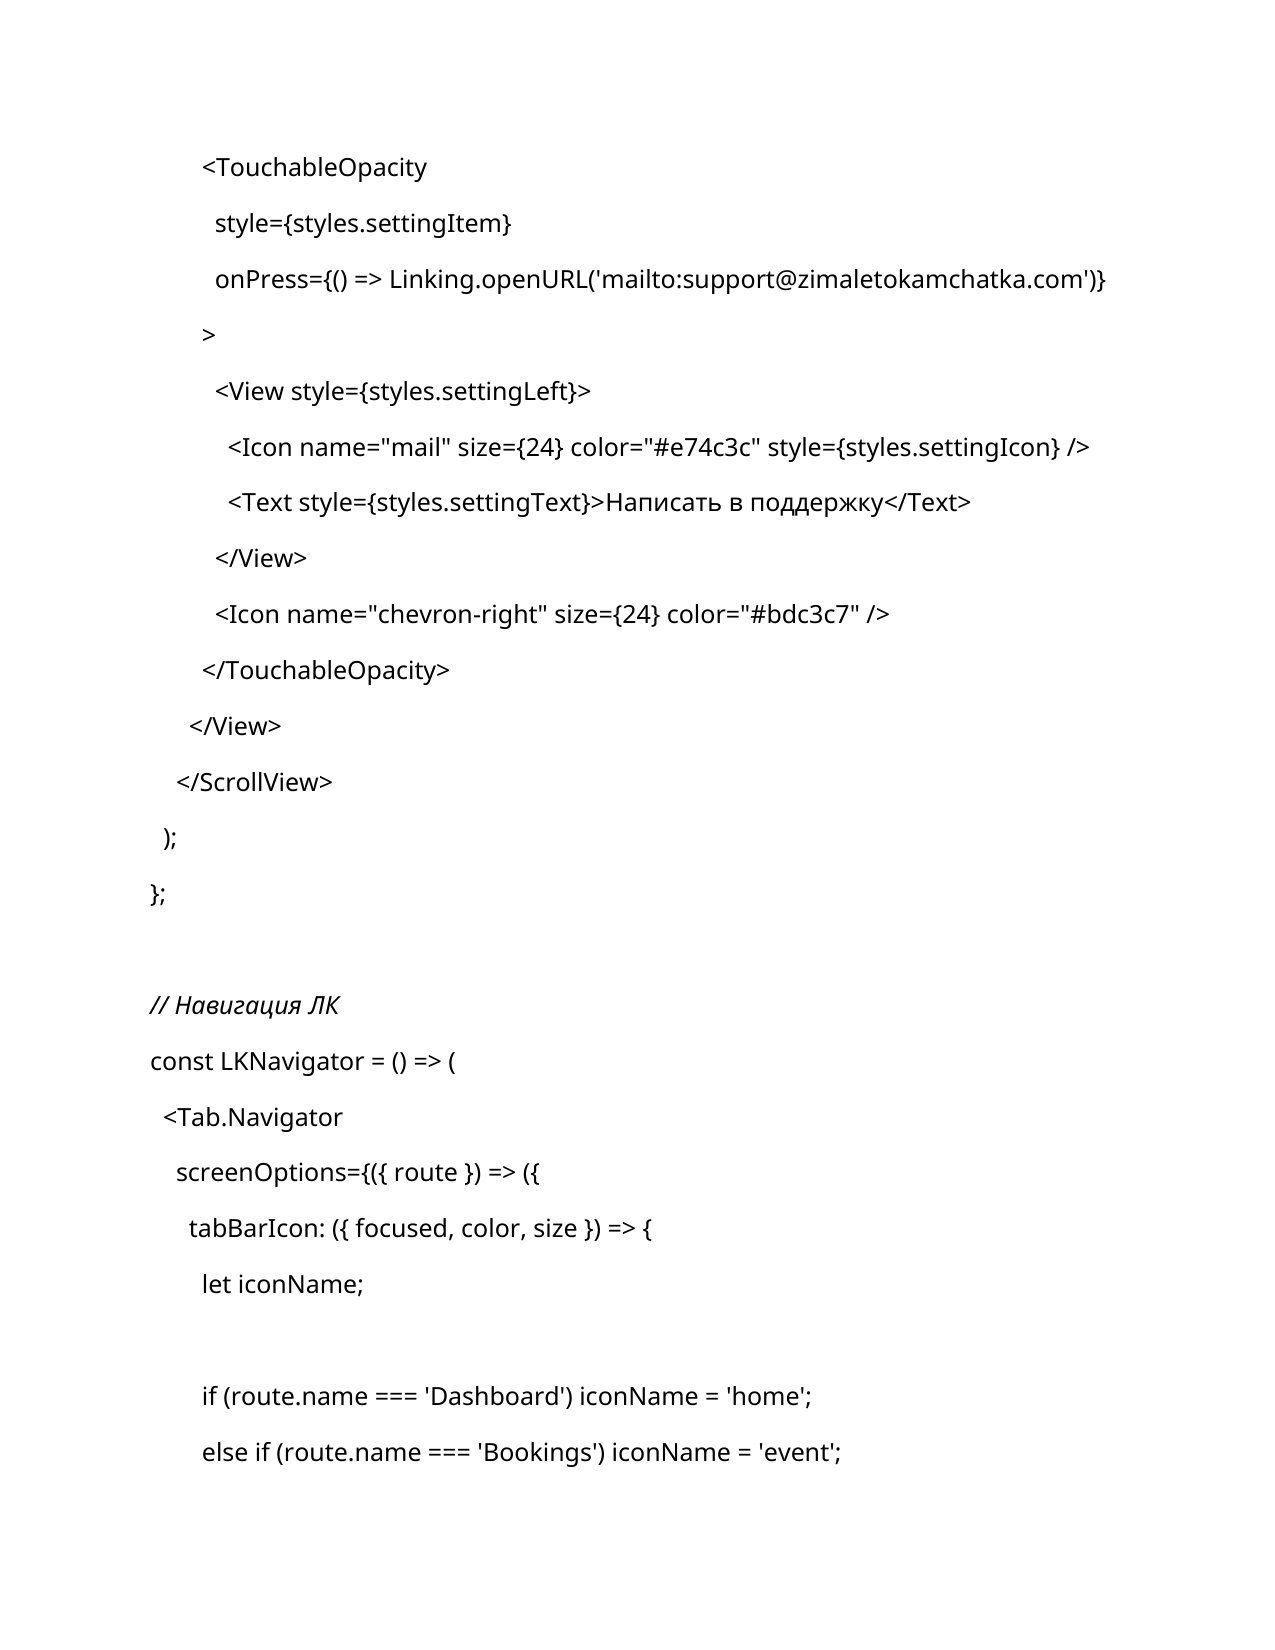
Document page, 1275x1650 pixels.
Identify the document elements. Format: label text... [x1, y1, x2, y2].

text const LKNavigator = () => ( [150, 1043, 1125, 1077]
text </View> [150, 541, 1125, 575]
text <View style={styles.settingLeft}> [150, 373, 1125, 407]
text <Tab.Navigator [150, 1099, 1125, 1133]
text // Навигация ЛК [150, 987, 1125, 1022]
text onPress={() => Linking.openURL('mailto:support@zimaletokamchatka.com')} [150, 262, 1125, 296]
text if (route.name === 'Dashboard') iconName = 'home'; [150, 1378, 1125, 1412]
text let iconName; [150, 1267, 1125, 1301]
text <Text style={styles.settingText}>Написать в поддержку</Text> [150, 485, 1125, 519]
text <TouchableOpacity [150, 150, 1125, 184]
text <Icon name="mail" size={24} color="#e74c3c" style={styles.settingIcon} /> [150, 429, 1125, 463]
text else if (route.name === 'Bookings') iconName = 'event'; [150, 1434, 1125, 1468]
text tabBarIcon: ({ focused, color, size }) => { [150, 1211, 1125, 1245]
text style={styles.settingItem} [150, 206, 1125, 240]
text <Icon name="chevron-right" size={24} color="#bdc3c7" /> [150, 597, 1125, 631]
text ); [150, 820, 1125, 854]
text }; [150, 876, 1125, 910]
text </View> [150, 708, 1125, 742]
text > [150, 317, 1125, 352]
text </TouchableOpacity> [150, 652, 1125, 687]
text screenOptions={({ route }) => ({ [150, 1155, 1125, 1189]
text </ScrollView> [150, 764, 1125, 798]
